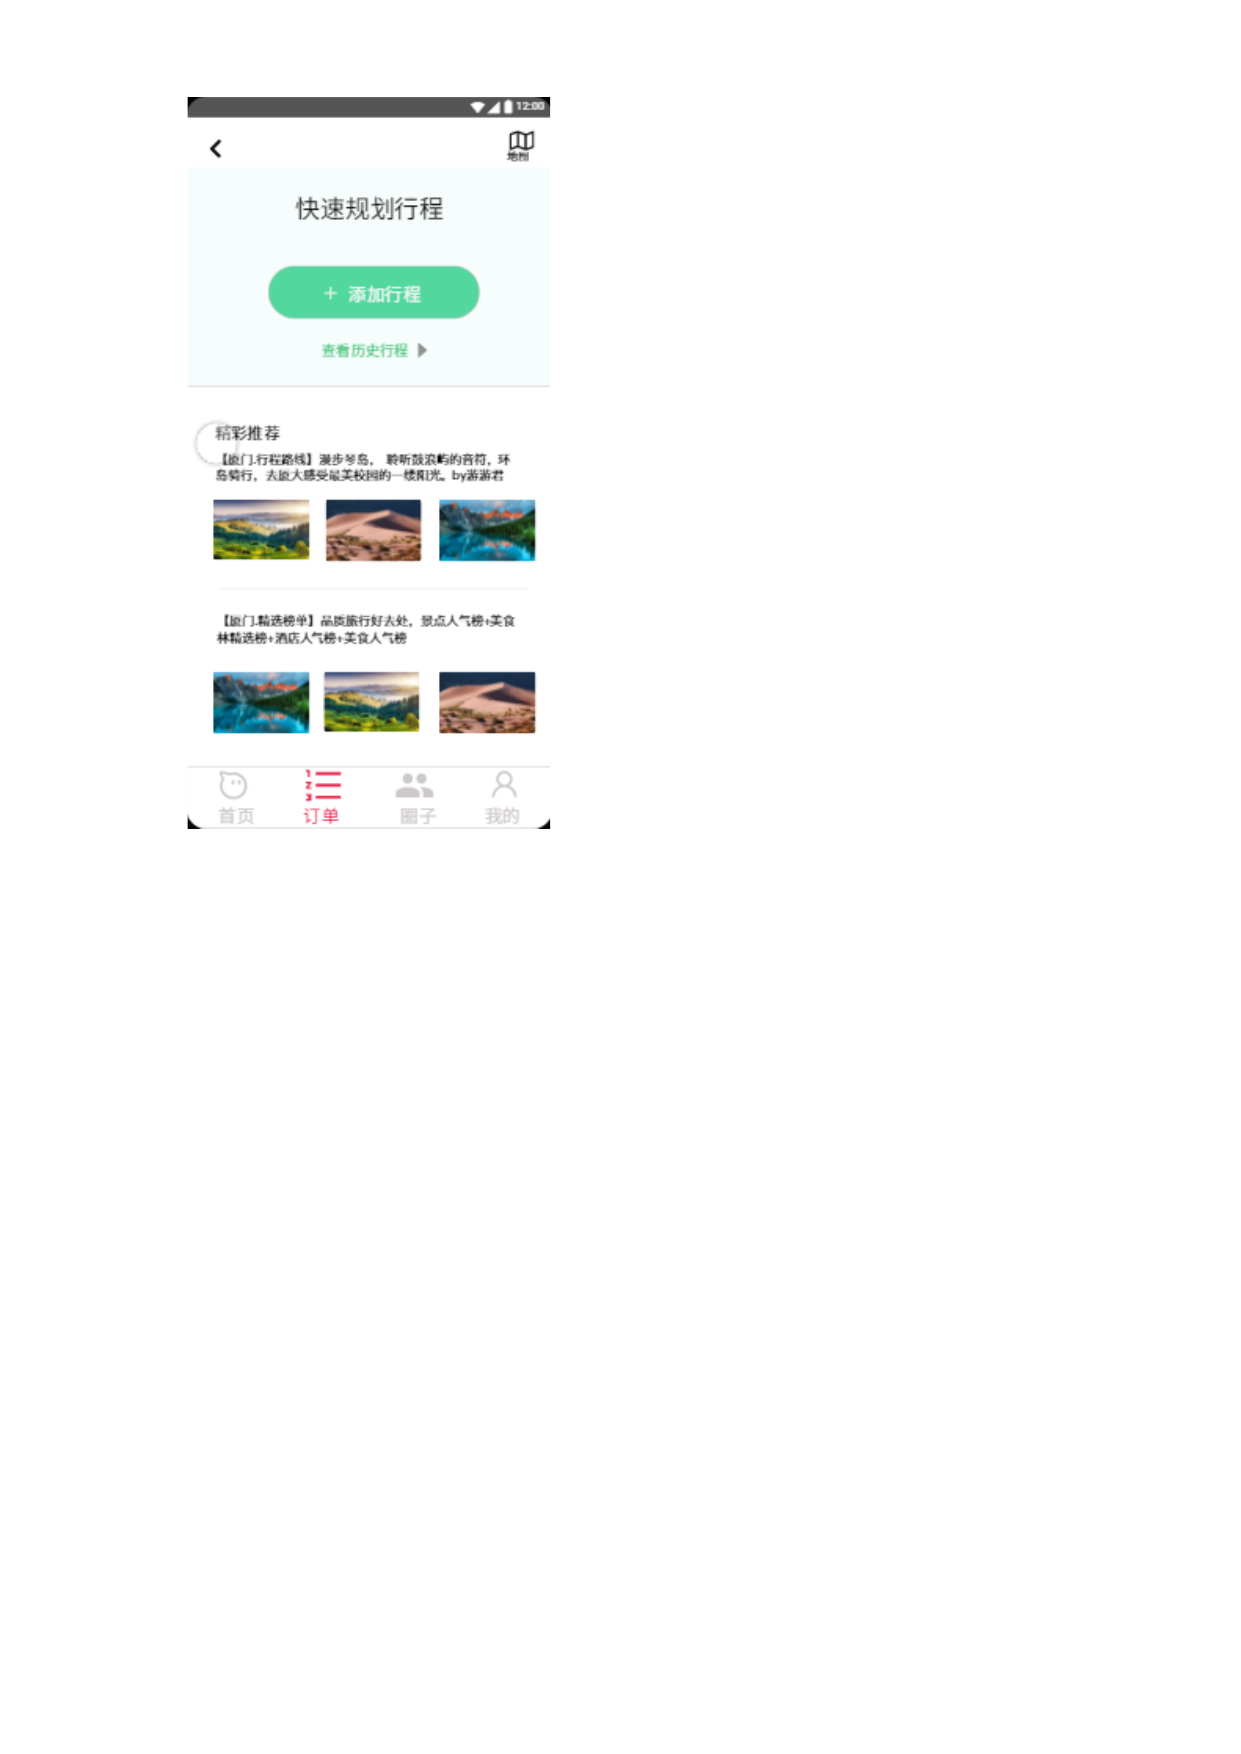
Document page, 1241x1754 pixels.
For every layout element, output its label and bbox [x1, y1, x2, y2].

picture [187, 97, 550, 829]
